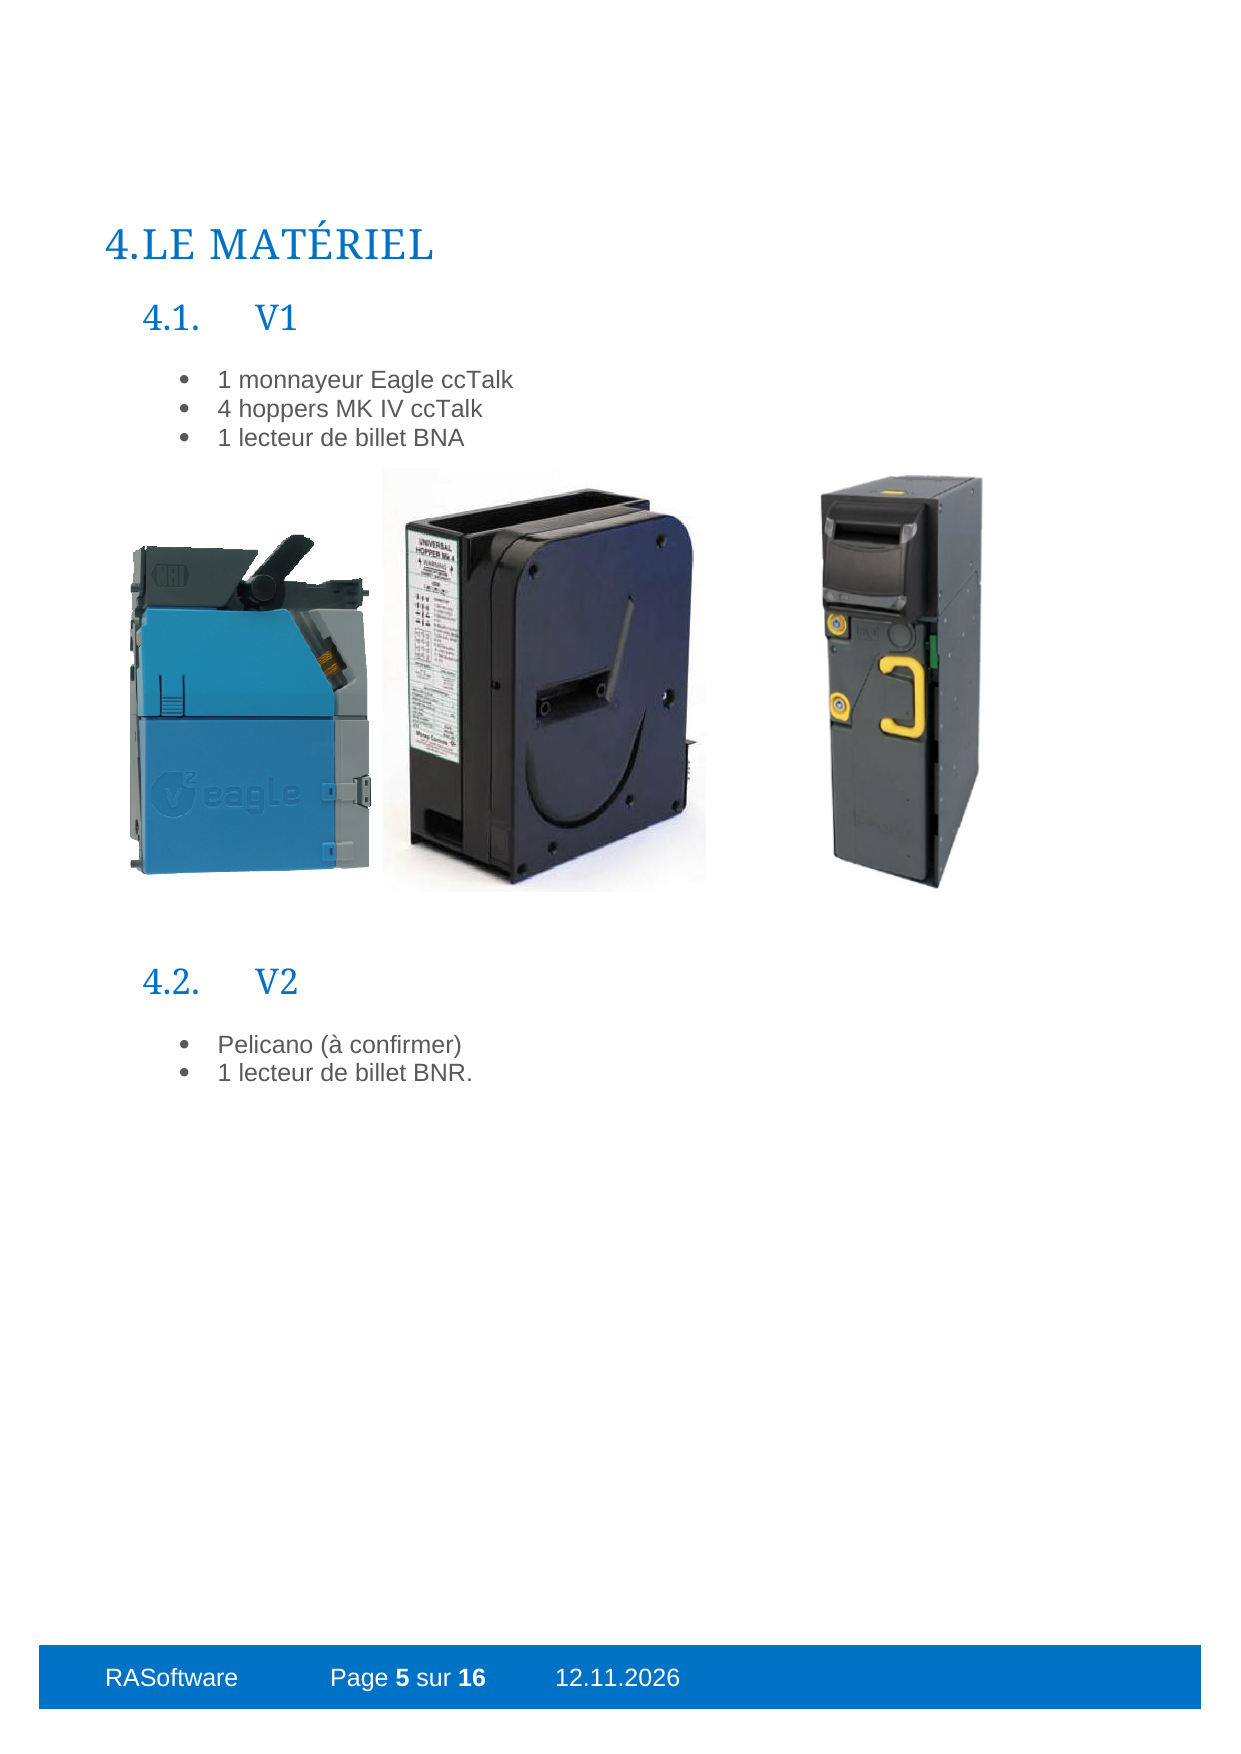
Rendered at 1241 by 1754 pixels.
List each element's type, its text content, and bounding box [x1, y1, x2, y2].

subtitle V1 [142, 292, 1135, 341]
subtitle LE MATÉRIEL [105, 215, 1135, 271]
list 1 lecteur de billet BNR. [180, 1058, 1135, 1087]
picture [105, 468, 1089, 892]
list 1 monnayeur Eagle ccTalk [180, 366, 1135, 394]
list 4 hoppers MK IV ccTalk [180, 394, 1135, 423]
list Pelicano (à confirmer) [180, 1029, 1135, 1058]
subtitle V2 [142, 956, 1135, 1004]
list 1 lecteur de billet BNA [180, 423, 1135, 452]
